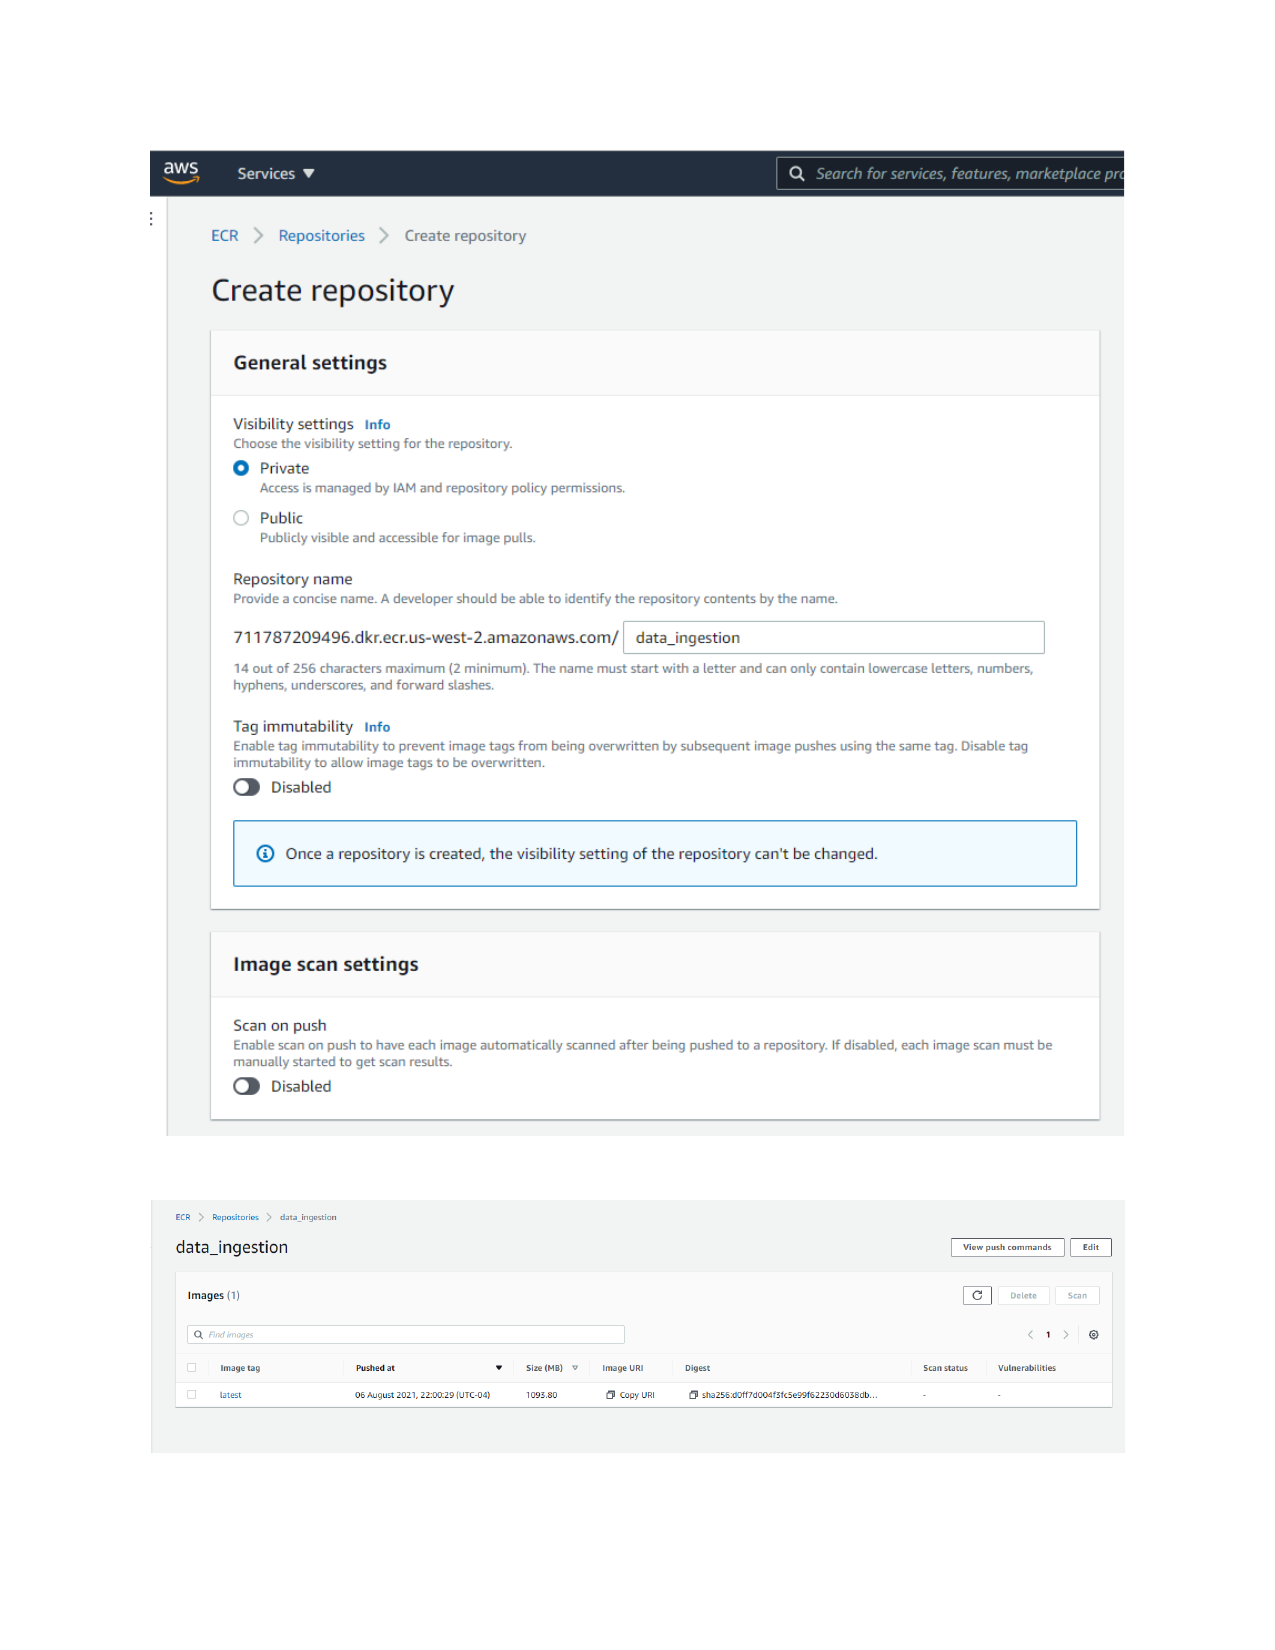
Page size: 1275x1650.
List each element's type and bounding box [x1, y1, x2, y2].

picture [150, 150, 1125, 1136]
picture [150, 1200, 1125, 1453]
